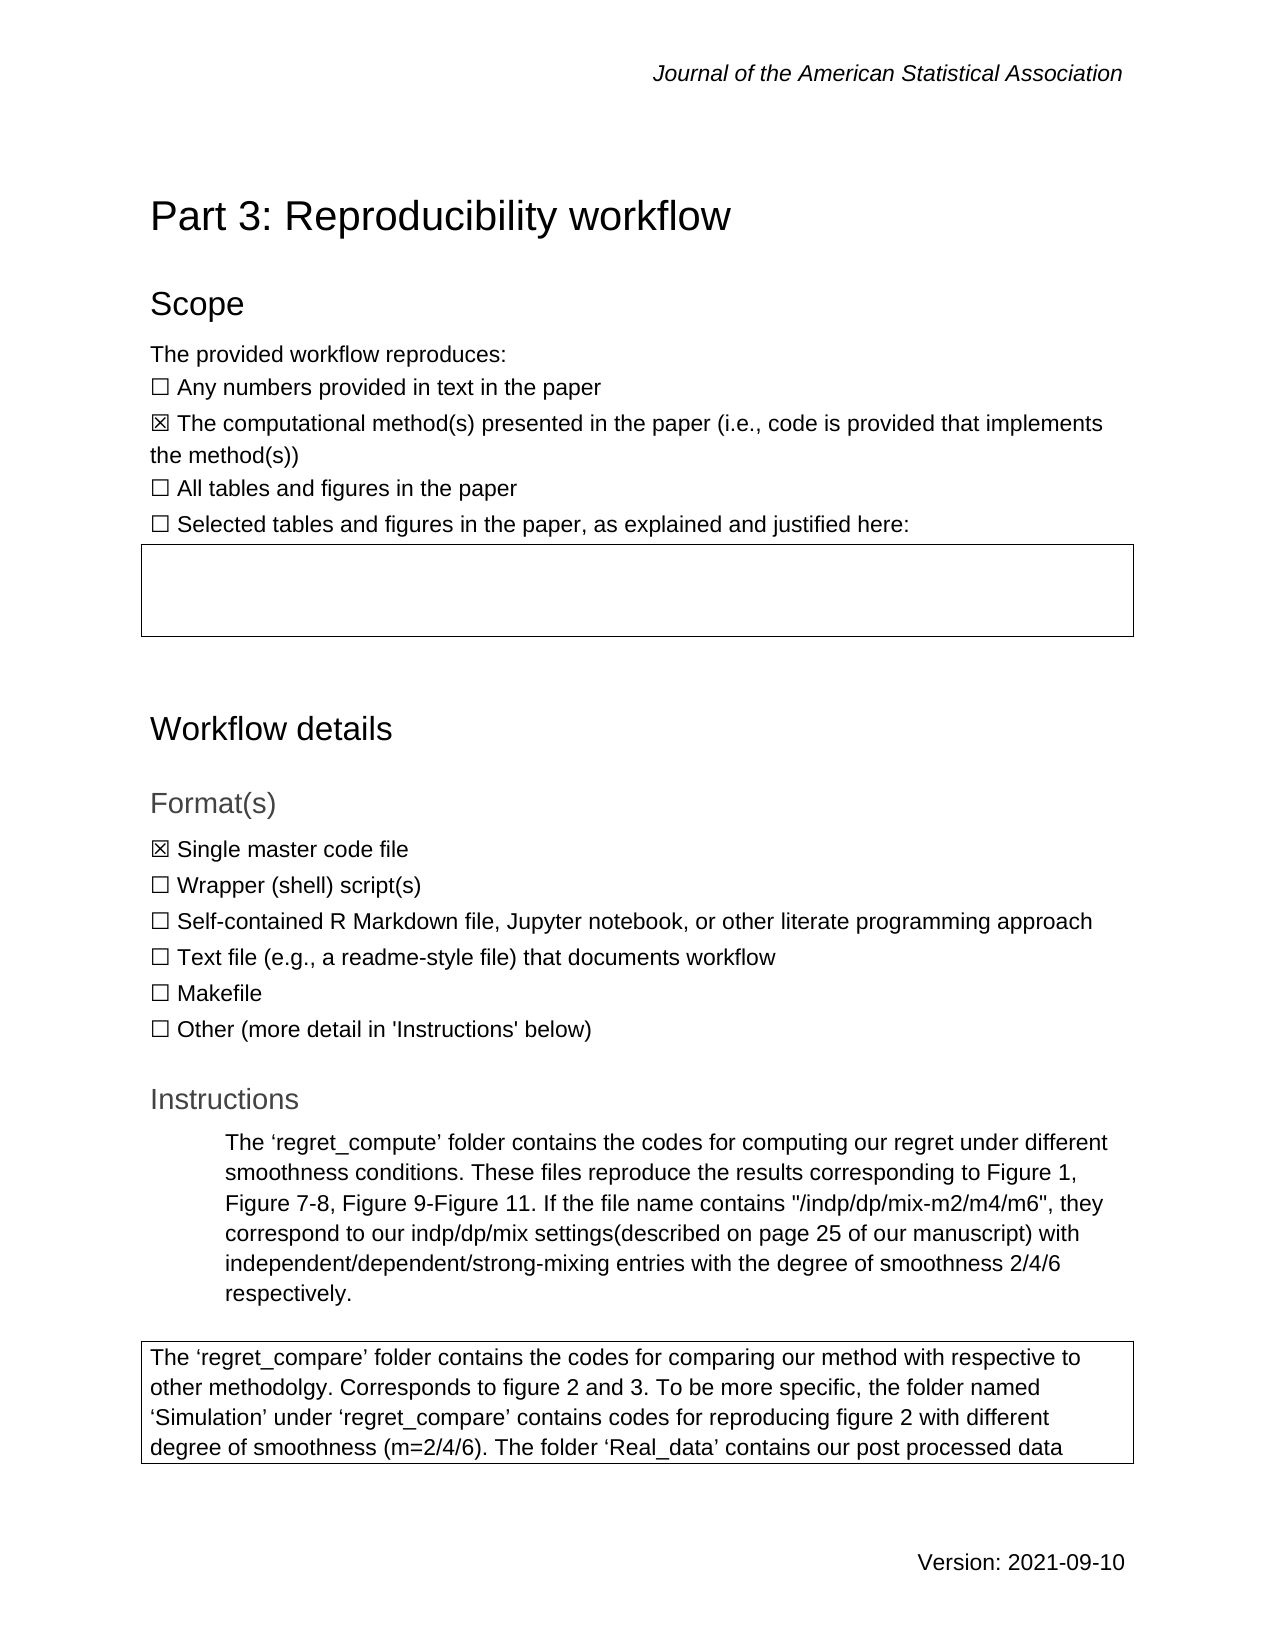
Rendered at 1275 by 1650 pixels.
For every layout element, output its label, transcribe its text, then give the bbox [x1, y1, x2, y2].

subtitle Instructions [150, 1082, 1125, 1116]
text Text file (e.g., a readme-style file) that documents workflow [150, 941, 1125, 972]
text Selected tables and figures in the paper, as explained and justified here: [150, 508, 1125, 539]
text Makefile [150, 977, 1125, 1008]
subtitle Part 3: Reproducibility workflow [150, 192, 1125, 239]
subtitle Workflow details [150, 709, 1125, 747]
text All tables and figures in the paper [150, 472, 1125, 504]
subtitle Scope [150, 284, 1125, 323]
text Self-contained R Markdown file, Jupyter notebook, or other literate programming approach [150, 905, 1125, 936]
subtitle Format(s) [150, 786, 1125, 820]
text Other (more detail in 'Instructions' below) [150, 1013, 1125, 1044]
text Wrapper (shell) script(s) [150, 869, 1125, 900]
text The provided workflow reproduces: [150, 341, 1125, 367]
text The computational method(s) presented in the paper (i.e., code is provided that implements the method(s)) [150, 407, 1125, 468]
text Any numbers provided in text in the paper [150, 371, 1125, 402]
text Single master code file [150, 833, 1125, 864]
